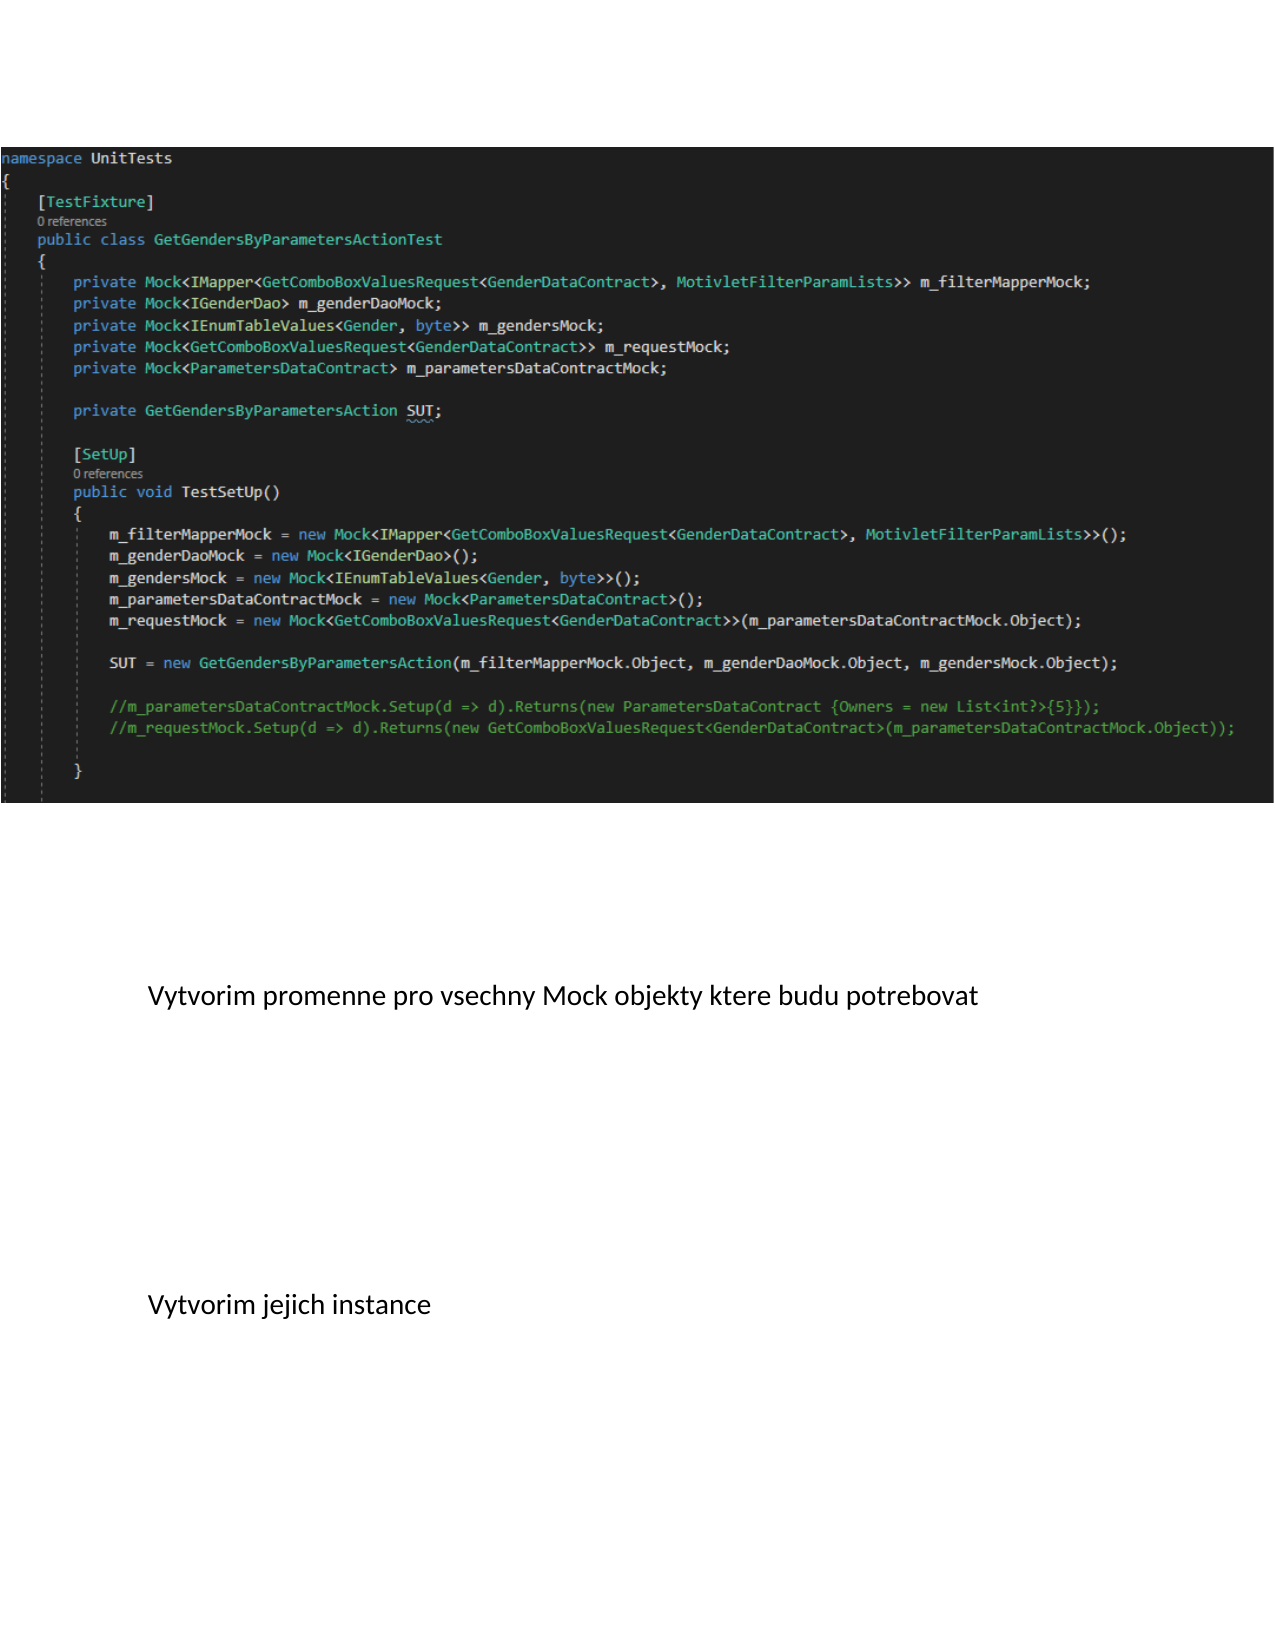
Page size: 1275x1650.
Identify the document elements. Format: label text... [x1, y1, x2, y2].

text Vytvorim jejich instance [148, 1286, 1127, 1321]
text Vytvorim promenne pro vsechny Mock objekty ktere budu potrebovat [148, 977, 1127, 1013]
